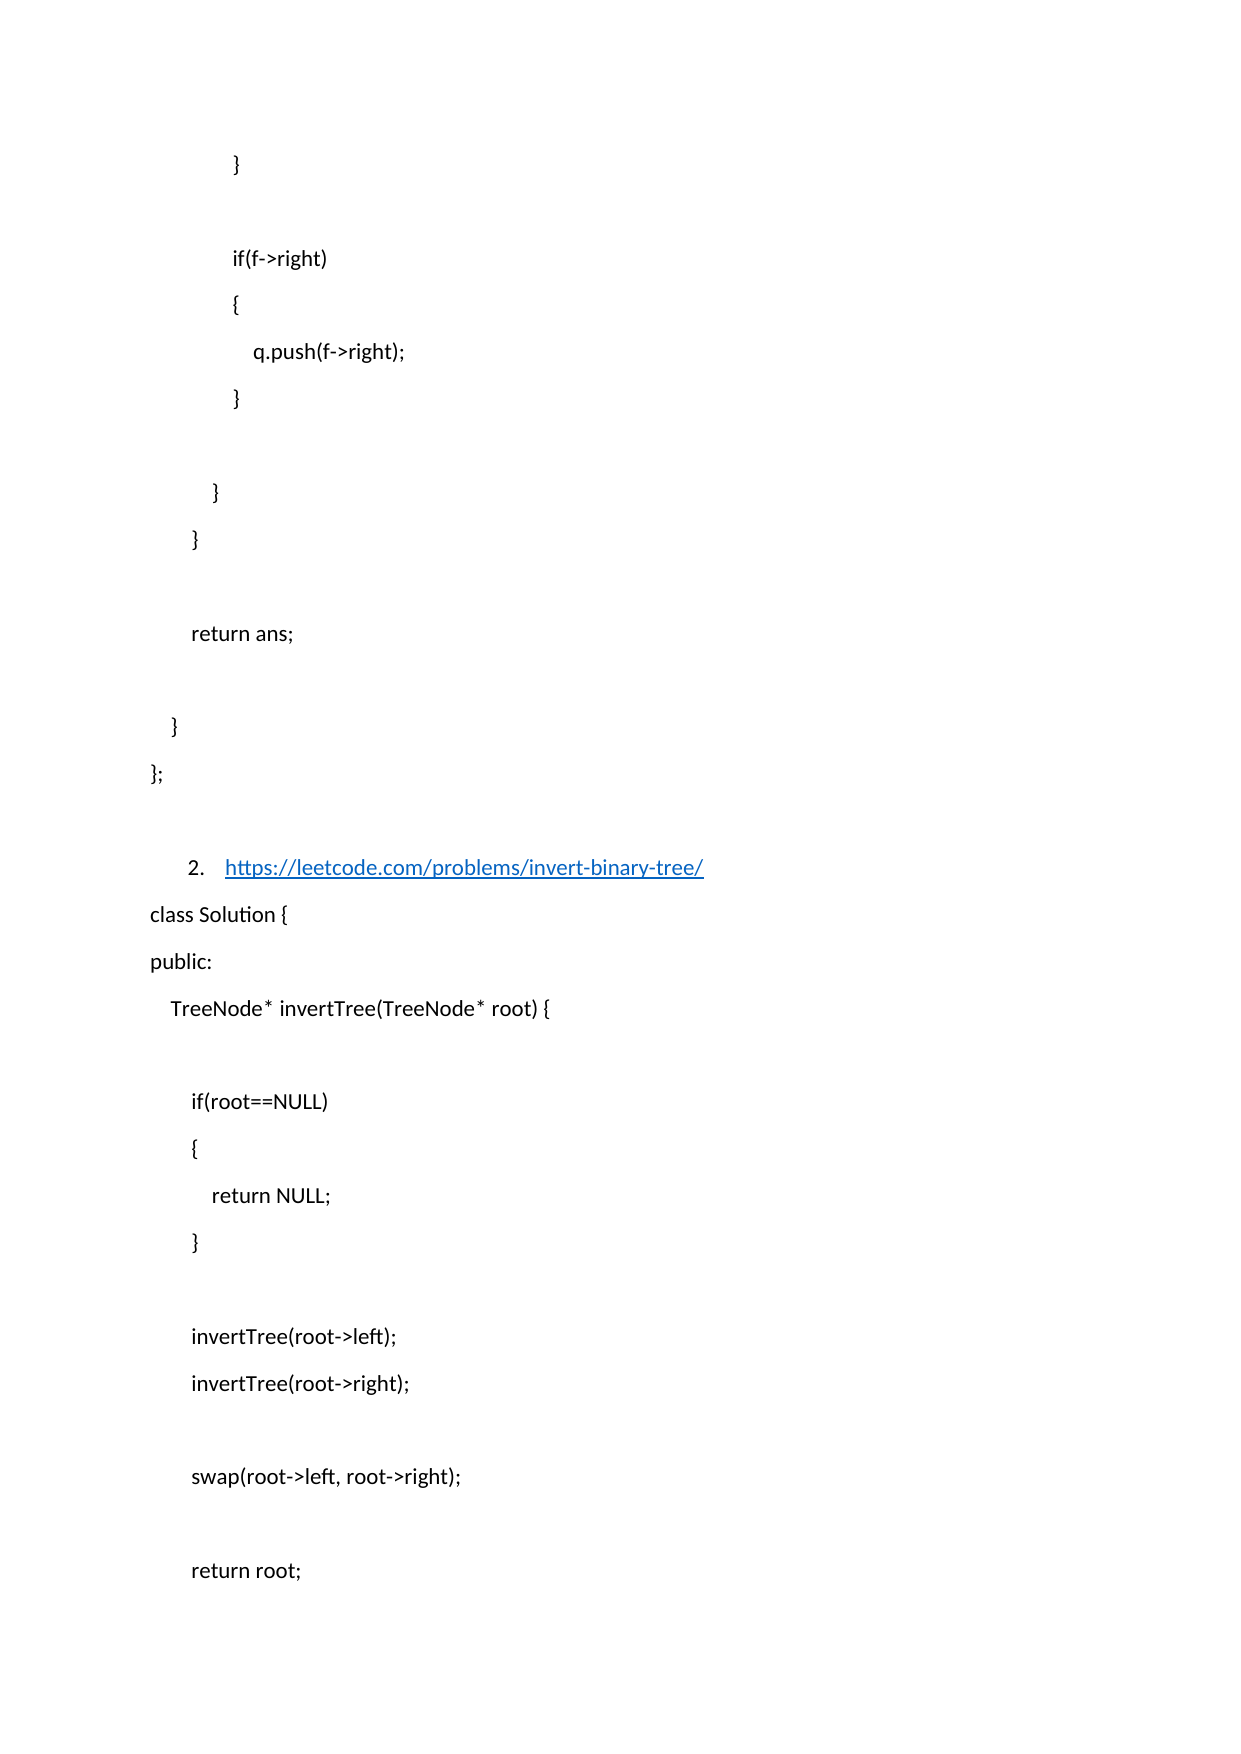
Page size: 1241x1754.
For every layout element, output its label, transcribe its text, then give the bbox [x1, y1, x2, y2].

text } [150, 712, 1090, 741]
text { [150, 1134, 1090, 1162]
list https://leetcode.com/problems/invert-binary-tree/ [187, 853, 1090, 881]
text if(root==NULL) [150, 1087, 1090, 1116]
text return root; [150, 1556, 1090, 1584]
text return NULL; [150, 1181, 1090, 1209]
text { [150, 291, 1090, 319]
text } [150, 525, 1090, 553]
text } [150, 1228, 1090, 1256]
text }; [150, 759, 1090, 787]
text public: [150, 947, 1090, 975]
text q.push(f->right); [150, 337, 1090, 366]
text invertTree(root->left); [150, 1322, 1090, 1350]
text } [150, 150, 1090, 178]
text swap(root->left, root->right); [150, 1462, 1090, 1491]
text class Solution { [150, 900, 1090, 928]
text } [150, 478, 1090, 506]
text } [150, 384, 1090, 412]
text TreeNode* invertTree(TreeNode* root) { [150, 994, 1090, 1022]
text return ans; [150, 619, 1090, 647]
text if(f->right) [150, 244, 1090, 272]
text invertTree(root->right); [150, 1369, 1090, 1397]
